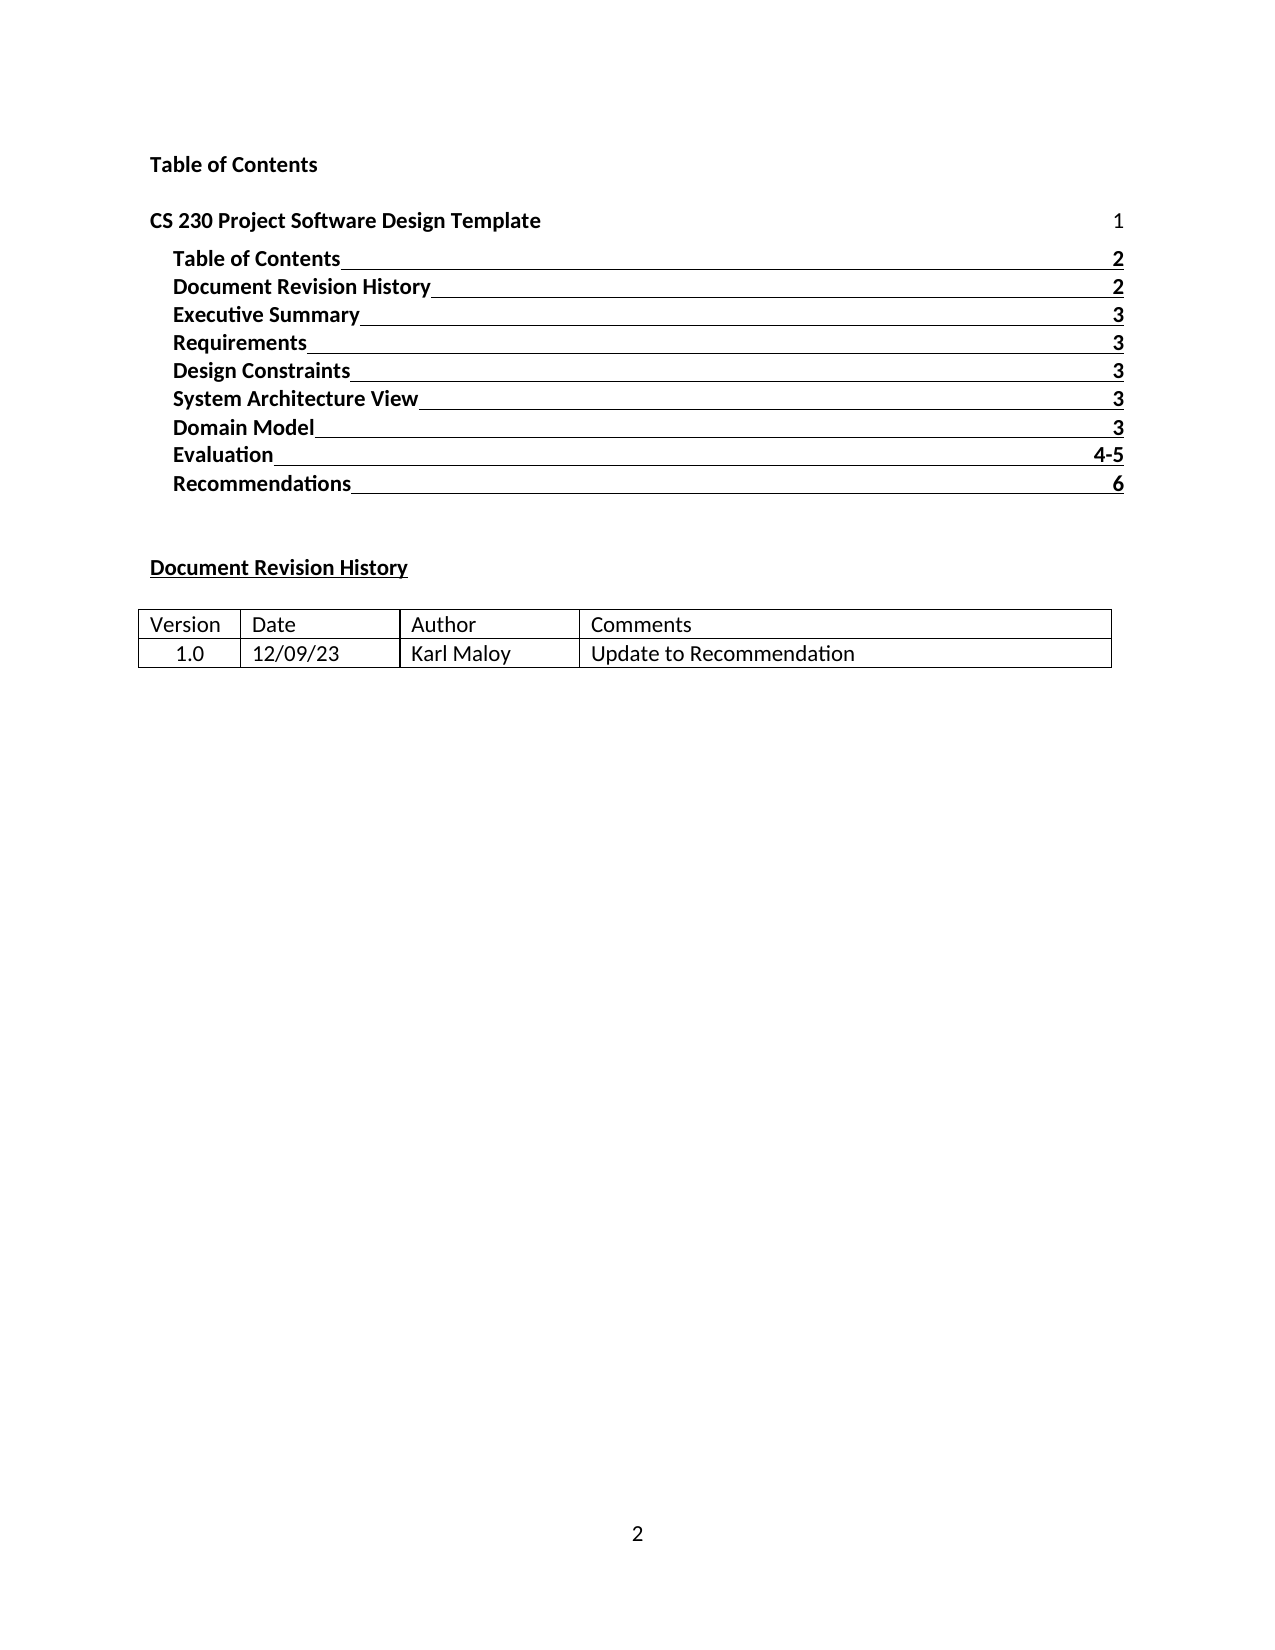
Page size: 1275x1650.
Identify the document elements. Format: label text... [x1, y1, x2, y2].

table_header Author [401, 610, 579, 638]
table_header Comments [580, 610, 1111, 638]
table_header Version [139, 610, 240, 638]
table_cell Karl Maloy [401, 639, 579, 667]
table_cell Update to Recommendation [580, 639, 1111, 667]
table_header Date [241, 610, 399, 638]
table_cell 12/09/23 [241, 639, 399, 667]
subtitle Document Revision History [150, 553, 1125, 581]
subtitle Table of Contents [150, 150, 1125, 178]
table_cell 1.0 [139, 639, 240, 667]
